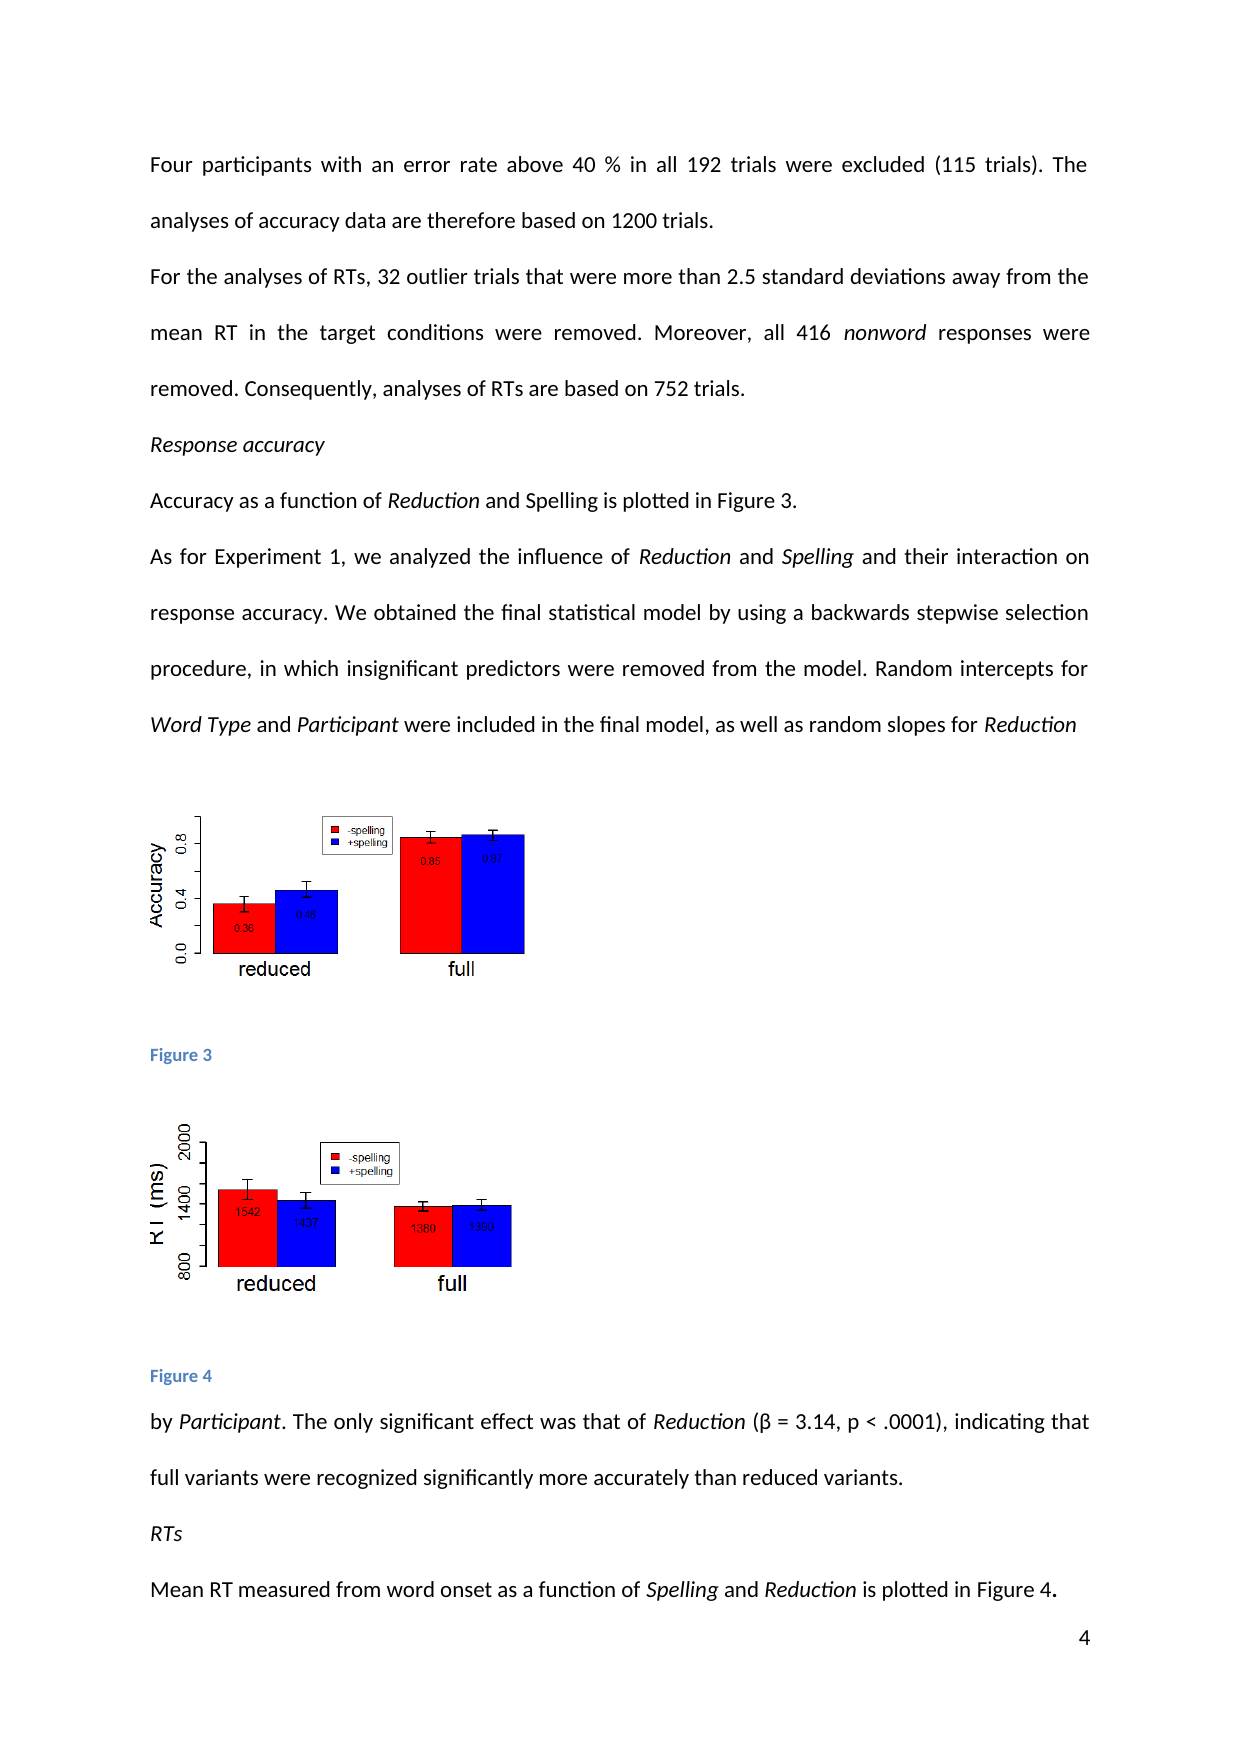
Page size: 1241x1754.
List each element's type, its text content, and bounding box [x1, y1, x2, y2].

text Mean RT measured from word onset as a function of Spelling and Reduction is plotted in Figure 4. [150, 1576, 1090, 1604]
text Accuracy as a function of Reduction and Spelling is plotted in Figure 3. [150, 486, 1090, 514]
picture [150, 766, 562, 1016]
text As for Experiment 1, we analyzed the influence of Reduction and Spelling and their interaction on response accuracy. We obtained the final statistical model by using a backwards stepwise selection procedure, in which insignificant predictors were removed from the model. Random intercepts for Word Type and Participant were included in the final model, as well as random slopes for Reduction [150, 542, 1090, 738]
text Response accuracy [150, 430, 1090, 458]
picture [150, 1087, 551, 1336]
text For the analyses of RTs, 32 outlier trials that were more than 2.5 standard deviations away from the mean RT in the target conditions were removed. Moreover, all 416 nonword responses were removed. Consequently, analyses of RTs are based on 752 trials. [150, 262, 1090, 402]
text by Participant. The only significant effect was that of Reduction (β = 3.14, p < .0001), indicating that full variants were recognized significantly more accurately than reduced variants. [150, 1407, 1090, 1492]
text RTs [150, 1519, 1090, 1548]
text Four participants with an error rate above 40 % in all 192 trials were excluded (115 trials). The analyses of accuracy data are therefore based on 1200 trials. [150, 150, 1090, 234]
